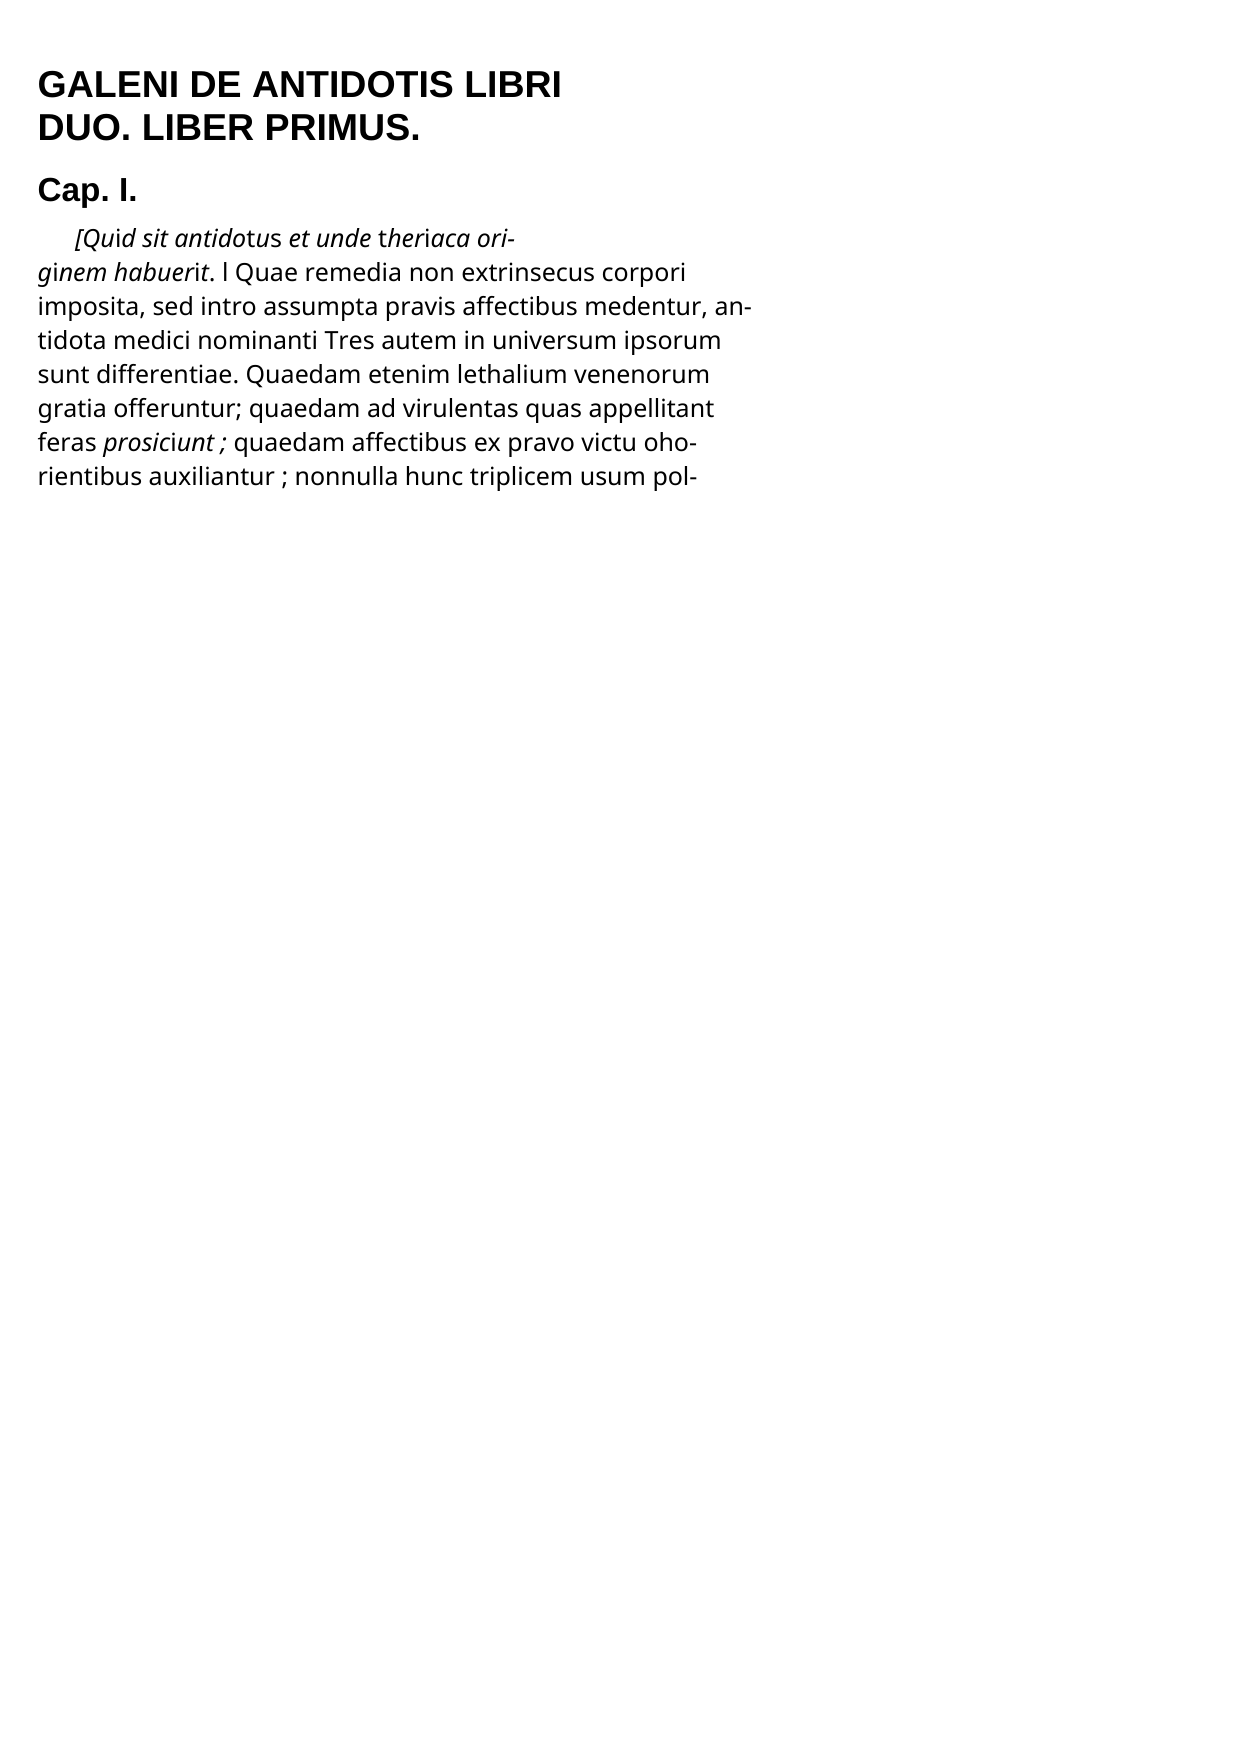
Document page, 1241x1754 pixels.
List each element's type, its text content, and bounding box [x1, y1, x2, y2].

subtitle GALENI DE ANTIDOTIS LIBRI DUO. LIBER PRIMUS. [37, 62, 1203, 149]
subtitle Cap. I. [37, 169, 1203, 208]
text [Quid sit antidotus et unde theriaca ori- ginem habuerit. l Quae remedia non extrinsecus corpori imposita, sed intro assumpta pravis affectibus medentur, an- tidota medici nominanti Tres autem in universum ipsorum sunt differentiae. Quaedam etenim lethalium venenorum gratia offeruntur; quaedam ad virulentas quas appellitant feras prosiciunt ; quaedam affectibus ex pravo victu oho- rientibus auxiliantur ; nonnulla hunc triplicem usum pol- [37, 221, 1203, 493]
